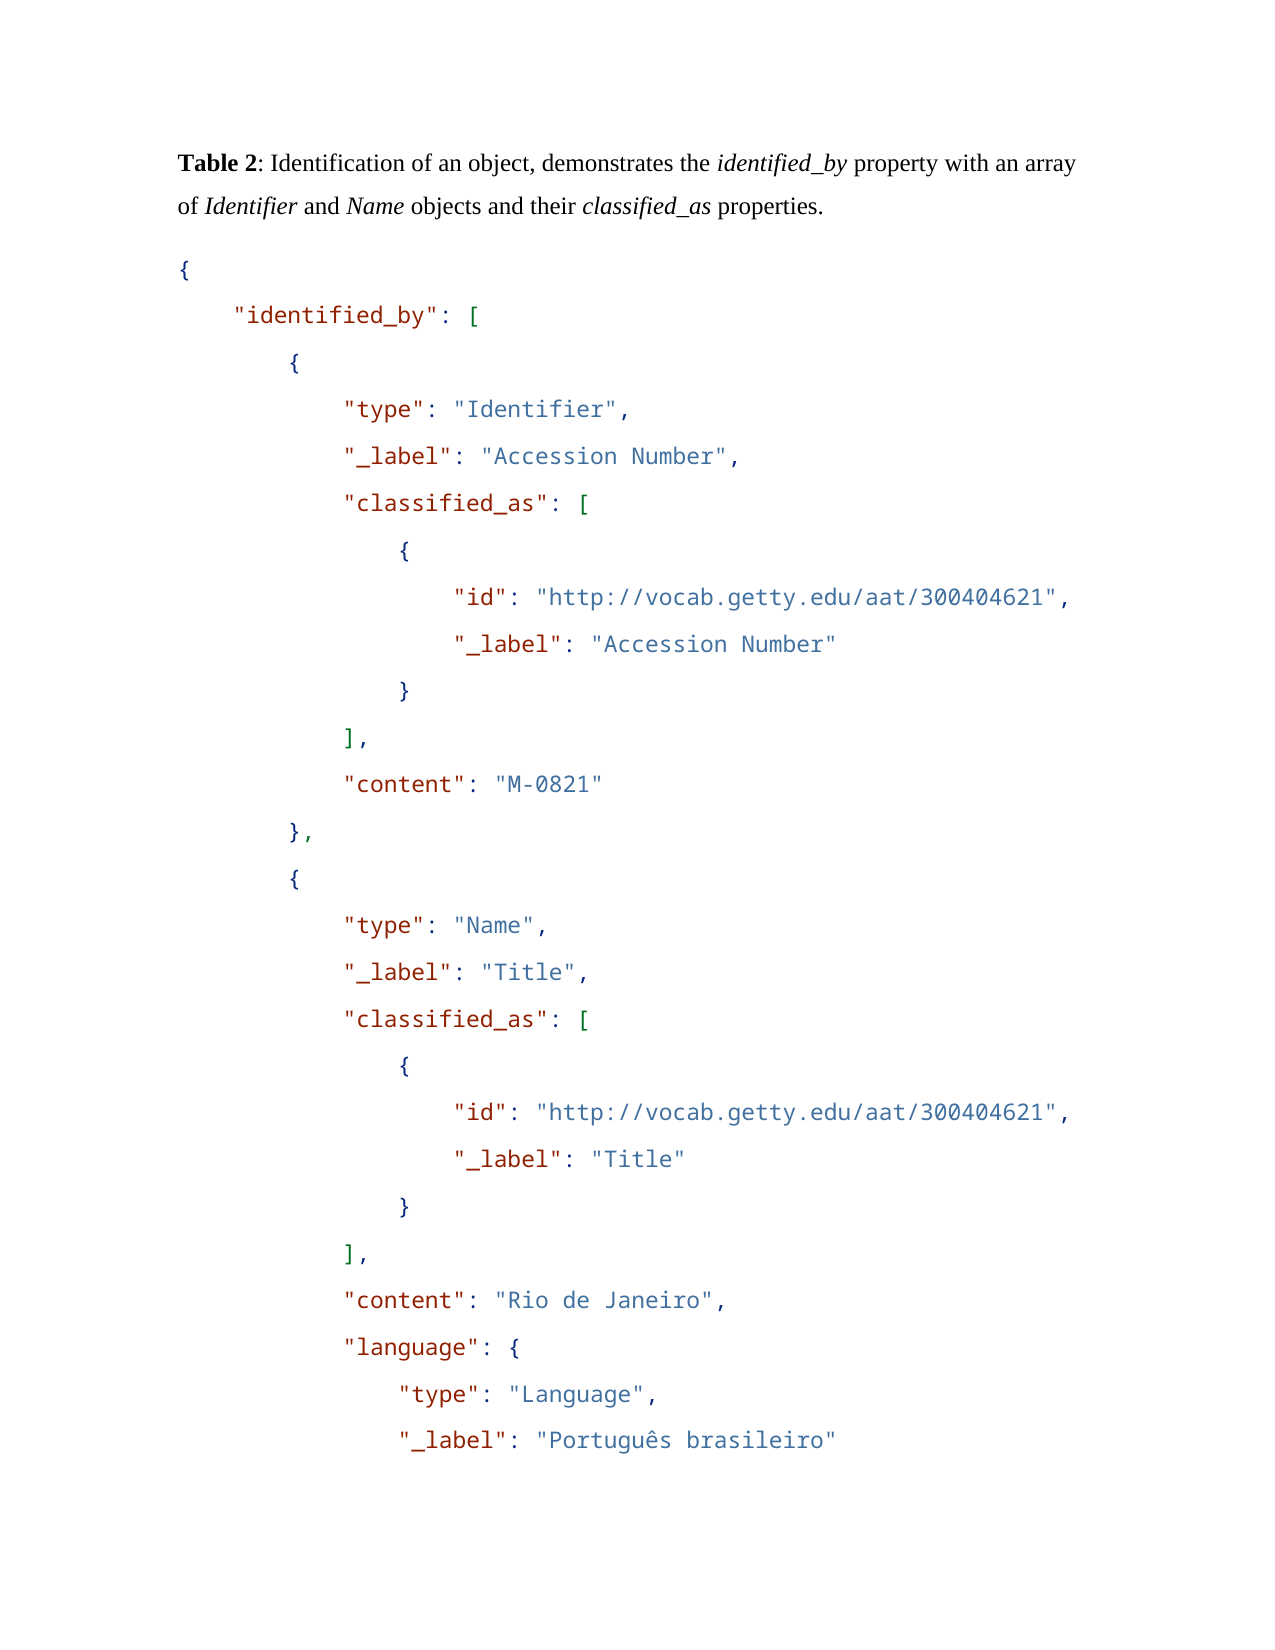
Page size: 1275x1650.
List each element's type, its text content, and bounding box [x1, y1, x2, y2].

text Table 2: Identification of an object, demonstrates the identified_by property with an array of Identifier and Name objects and their classified_as properties. [177, 148, 1098, 219]
